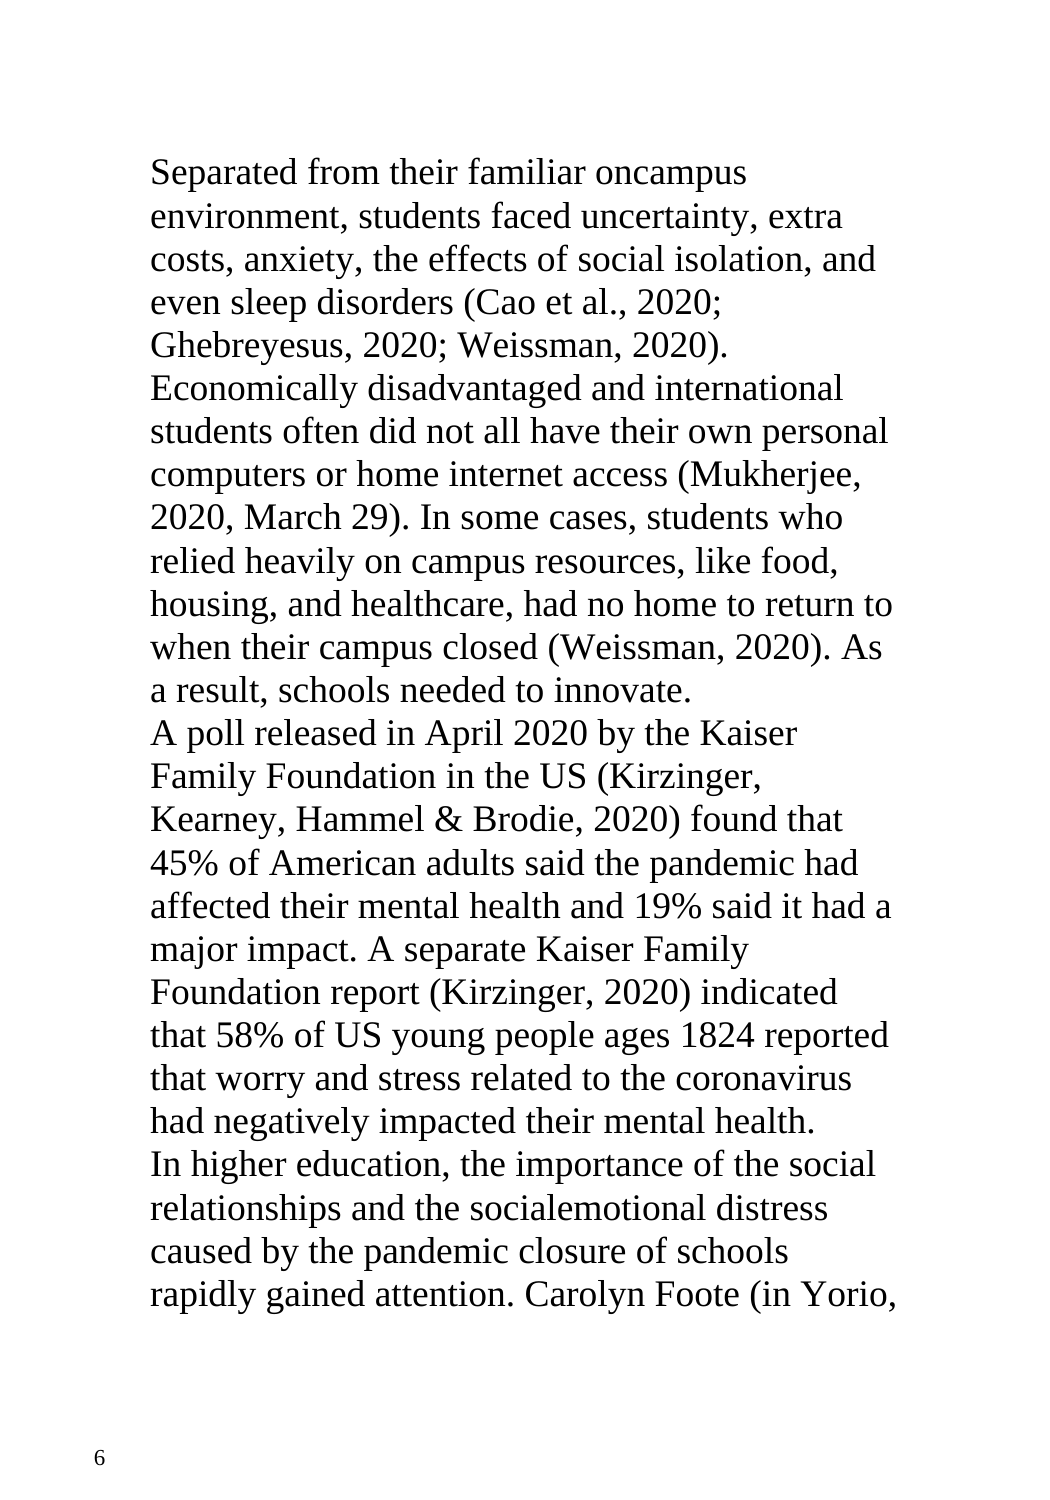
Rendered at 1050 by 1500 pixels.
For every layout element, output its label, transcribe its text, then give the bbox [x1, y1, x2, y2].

text A poll released in April 2020 by the Kaiser Family Foundation in the US (Kirzinger, Kearney, Hammel & Brodie, 2020) found that 45% of American adults said the pandemic had affected their mental health and 19% said it had a major impact. A separate Kaiser Family Foundation report (Kirzinger, 2020) indicated that 58% of US young people ages 1824 reported that worry and stress related to the coronavirus had negatively impacted their mental health. [150, 711, 900, 1142]
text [150, 1142, 900, 1314]
text Separated from their familiar oncampus environment, students faced uncertainty, extra costs, anxiety, the effects of social isolation, and even sleep disorders (Cao et al., 2020; Ghebreyesus, 2020; Weissman, 2020). Economically disadvantaged and international students often did not all have their own personal computers or home internet access (Mukherjee, 2020, March 29). In some cases, students who relied heavily on campus resources, like food, housing, and healthcare, had no home to return to when their campus closed (Weissman, 2020). As a result, schools needed to innovate. [150, 150, 900, 711]
